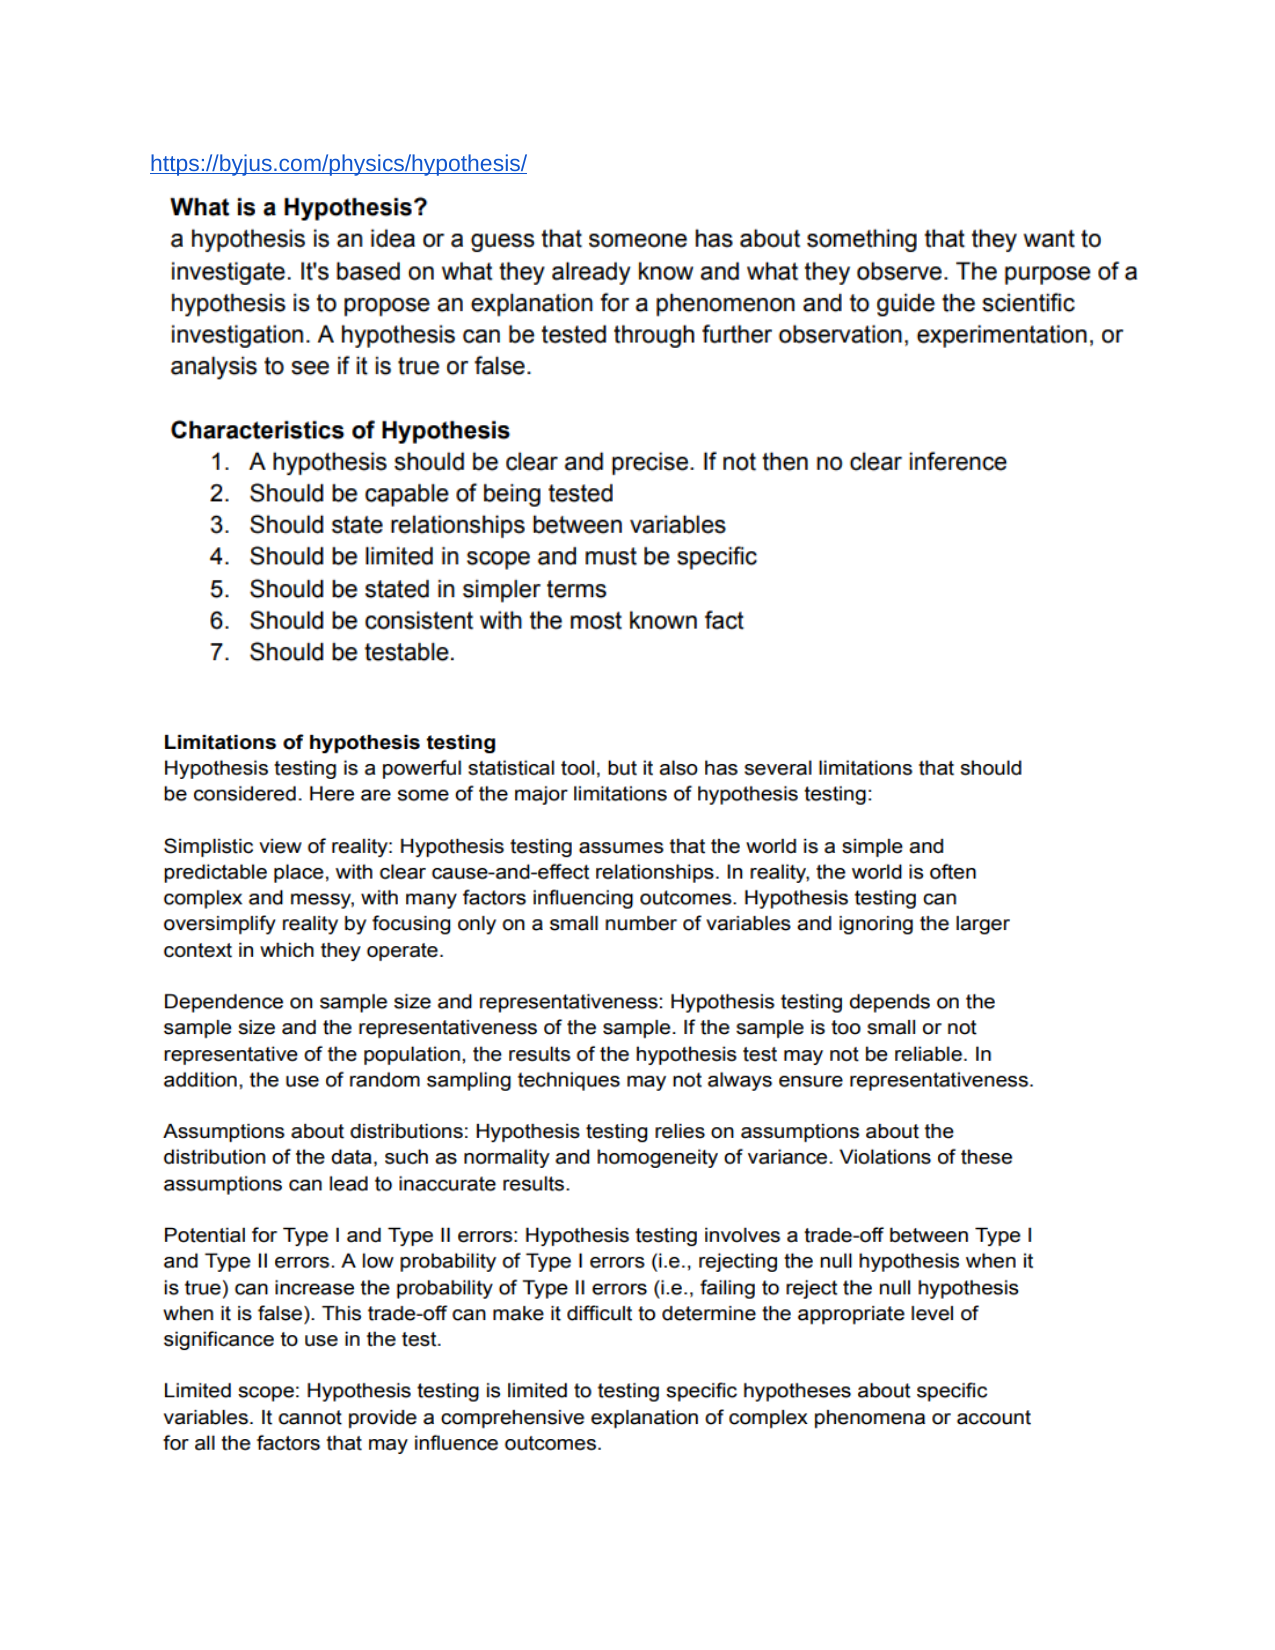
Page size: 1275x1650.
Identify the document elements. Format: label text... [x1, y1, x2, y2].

picture [150, 180, 1151, 701]
picture [150, 704, 1061, 1483]
text https://byjus.com/physics/hypothesis/ [150, 150, 1125, 176]
